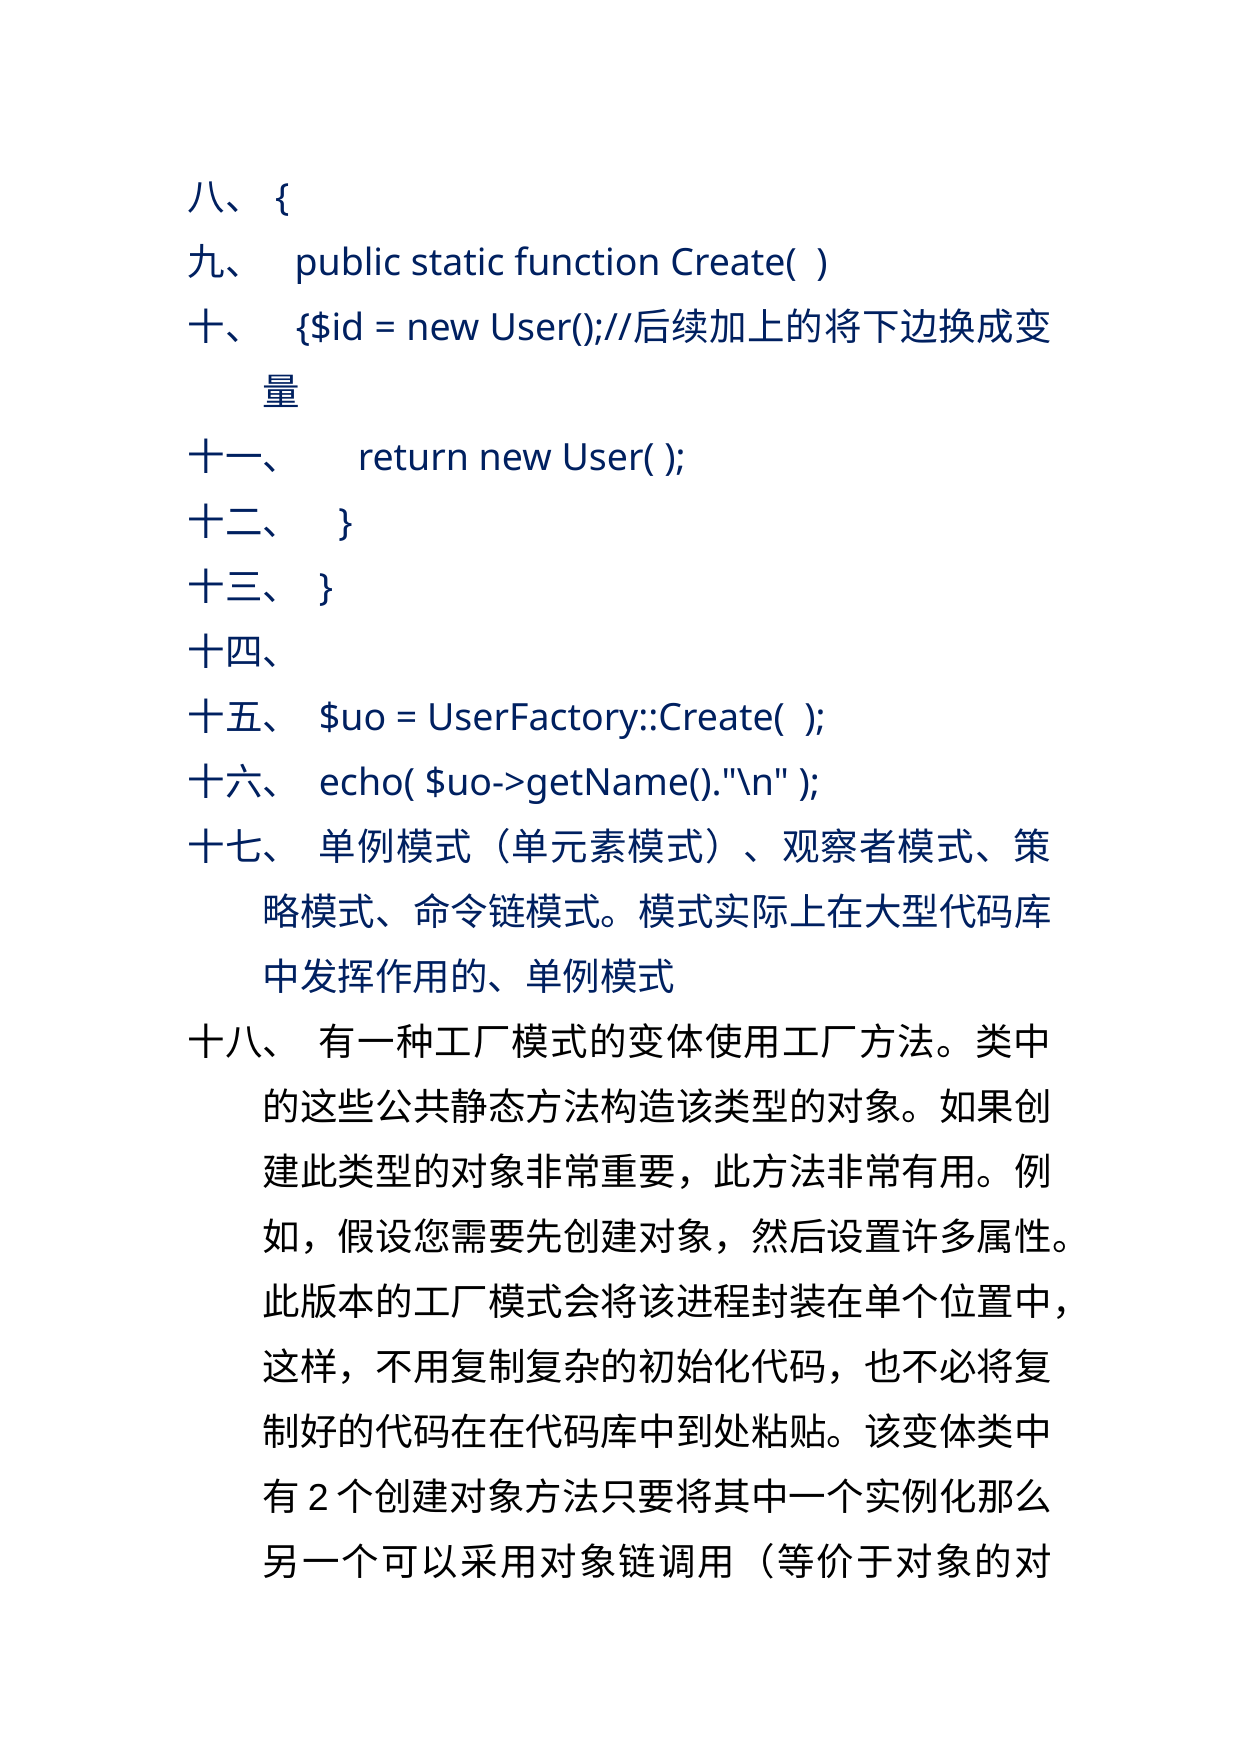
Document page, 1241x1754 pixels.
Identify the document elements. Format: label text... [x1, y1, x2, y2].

list $uo = UserFactory::Create( ); [187, 682, 1053, 747]
list return new User( ); [187, 422, 1053, 487]
list } [187, 552, 1053, 617]
list { [187, 162, 1053, 227]
list {$id = new User();//后续加上的将下边换成变量 [187, 292, 1053, 422]
list } [187, 487, 1053, 552]
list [187, 1007, 1053, 1592]
list 单例模式（单元素模式）、观察者模式、策略模式、命令链模式。模式实际上在大型代码库中发挥作用的、单例模式 [187, 812, 1053, 1007]
list public static function Create( ) [187, 227, 1053, 292]
list echo( $uo->getName()."\n" ); [187, 747, 1053, 812]
